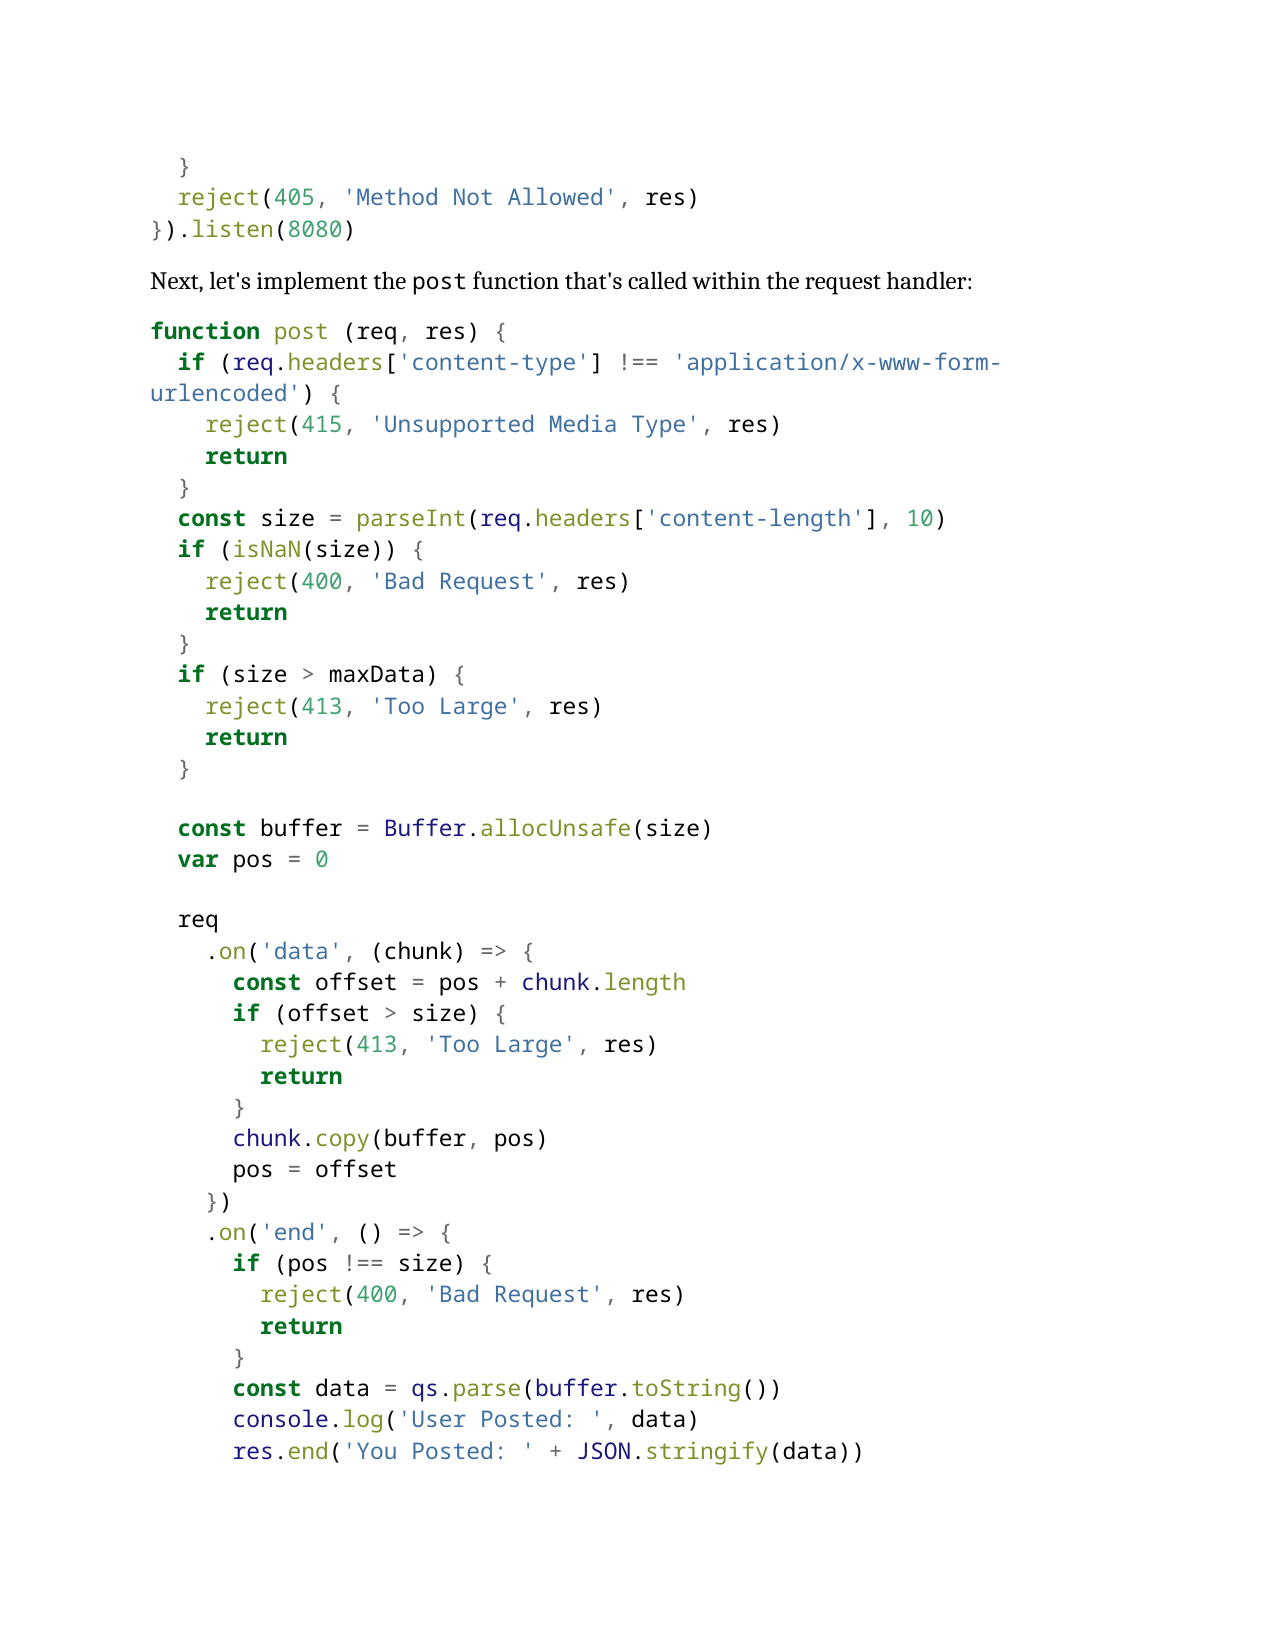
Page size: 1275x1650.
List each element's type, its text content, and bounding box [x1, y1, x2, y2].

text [150, 150, 1125, 244]
text Next, let's implement the post function that's called within the request handler: [150, 264, 1125, 296]
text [150, 314, 1125, 1466]
